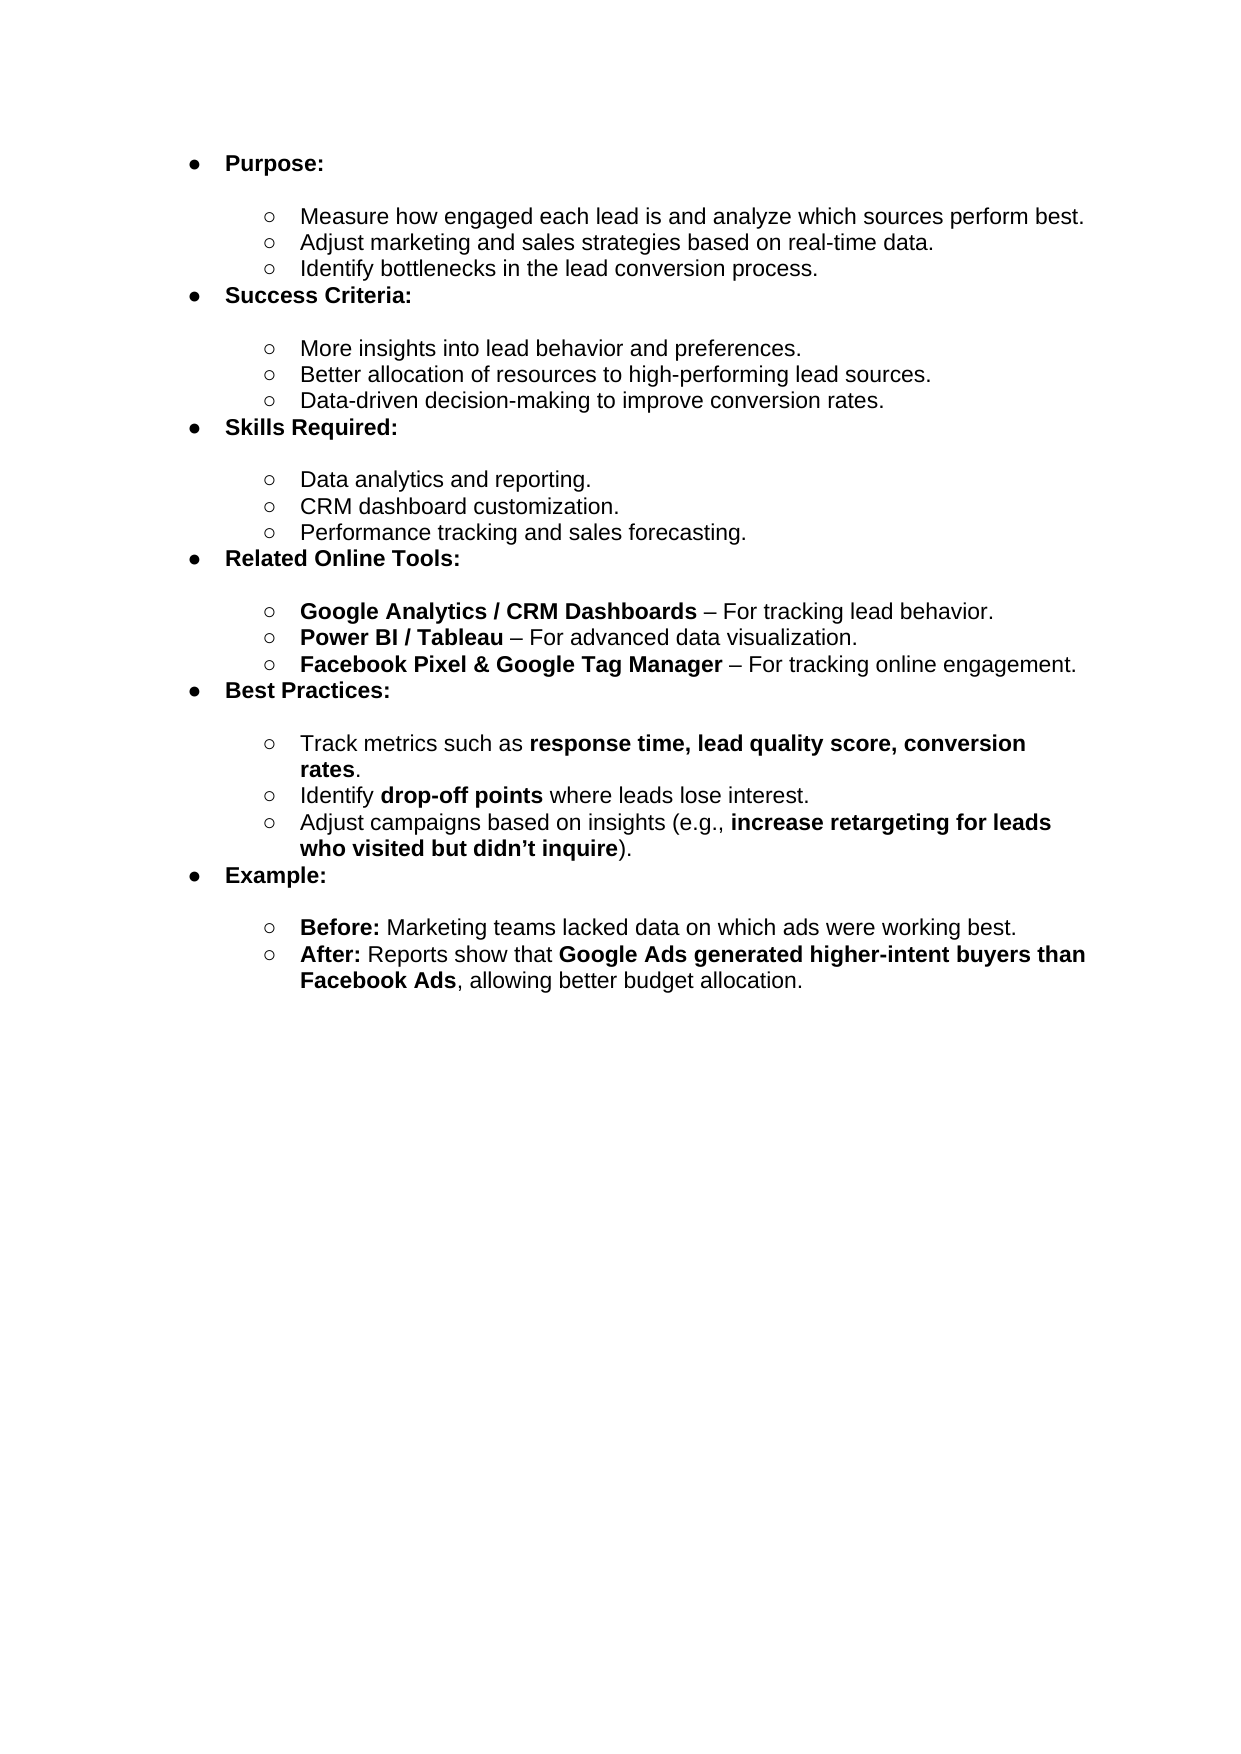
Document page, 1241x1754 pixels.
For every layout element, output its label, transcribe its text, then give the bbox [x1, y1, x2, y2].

list Adjust campaigns based on insights (e.g., increase retargeting for leads who visited but didn’t inquire). [262, 809, 1090, 862]
list After: Reports show that Google Ads generated higher-intent buyers than Facebook Ads, allowing better budget allocation. [262, 941, 1090, 993]
list More insights into lead behavior and preferences. [262, 334, 1090, 361]
list Identify drop-off points where leads lose interest. [262, 782, 1090, 809]
list Example: [187, 862, 1090, 914]
list Google Analytics / CRM Dashboards – For tracking lead behavior. [262, 598, 1090, 624]
list Identify bottlenecks in the lead conversion process. [262, 255, 1090, 282]
list Data-driven decision-making to improve conversion rates. [262, 387, 1090, 413]
list CRM dashboard customization. [262, 493, 1090, 519]
list Better allocation of resources to high-performing lead sources. [262, 361, 1090, 387]
list Facebook Pixel & Google Tag Manager – For tracking online engagement. [262, 651, 1090, 677]
list Skills Required: [187, 413, 1090, 466]
list Purpose: [187, 150, 1090, 203]
list Measure how engaged each lead is and analyze which sources perform best. [262, 203, 1090, 229]
list Data analytics and reporting. [262, 466, 1090, 493]
list Before: Marketing teams lacked data on which ads were working best. [262, 914, 1090, 941]
list Performance tracking and sales forecasting. [262, 519, 1090, 545]
list Track metrics such as response time, lead quality score, conversion rates. [262, 730, 1090, 782]
list Adjust marketing and sales strategies based on real-time data. [262, 229, 1090, 255]
list Related Online Tools: [187, 545, 1090, 598]
list Best Practices: [187, 677, 1090, 730]
list Success Criteria: [187, 282, 1090, 334]
list Power BI / Tableau – For advanced data visualization. [262, 624, 1090, 651]
